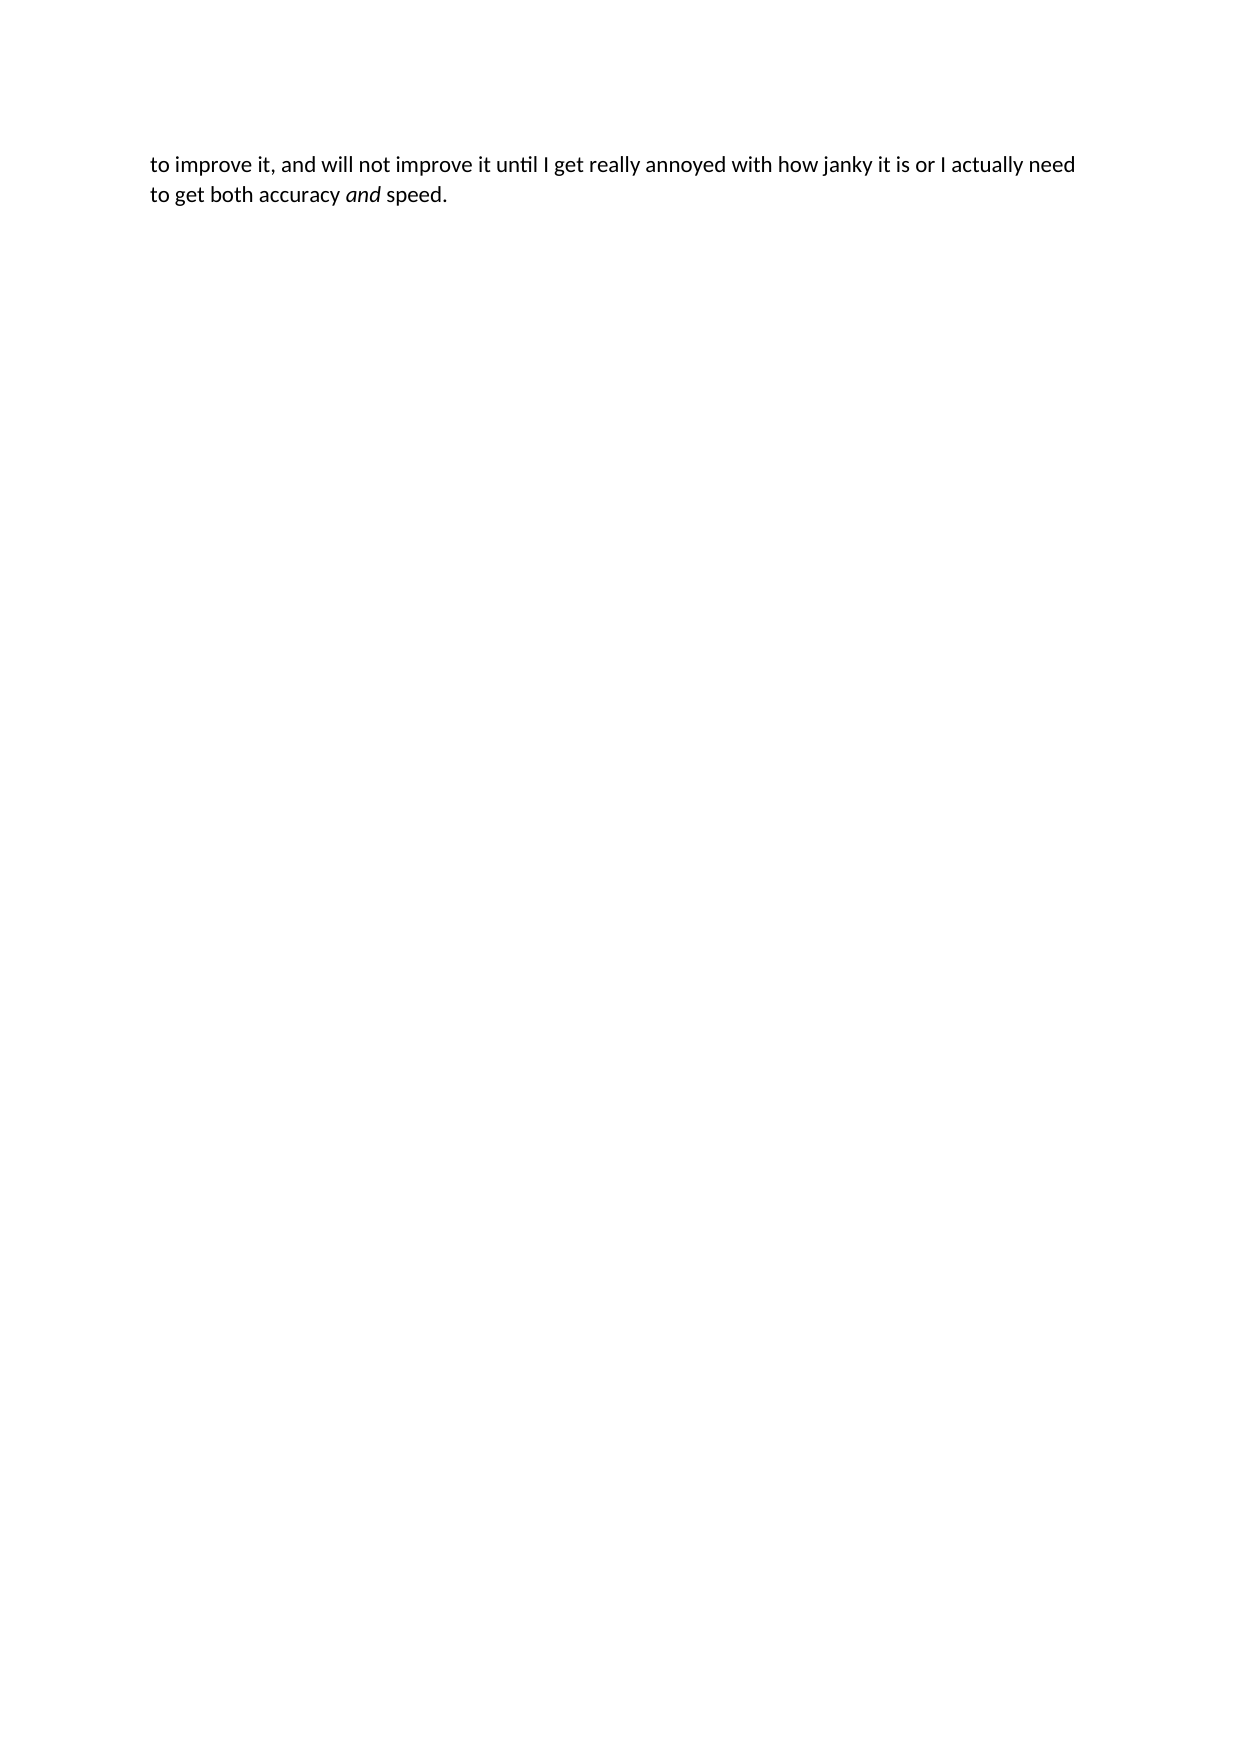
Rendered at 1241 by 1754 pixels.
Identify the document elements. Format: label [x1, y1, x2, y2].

text [150, 150, 1090, 208]
